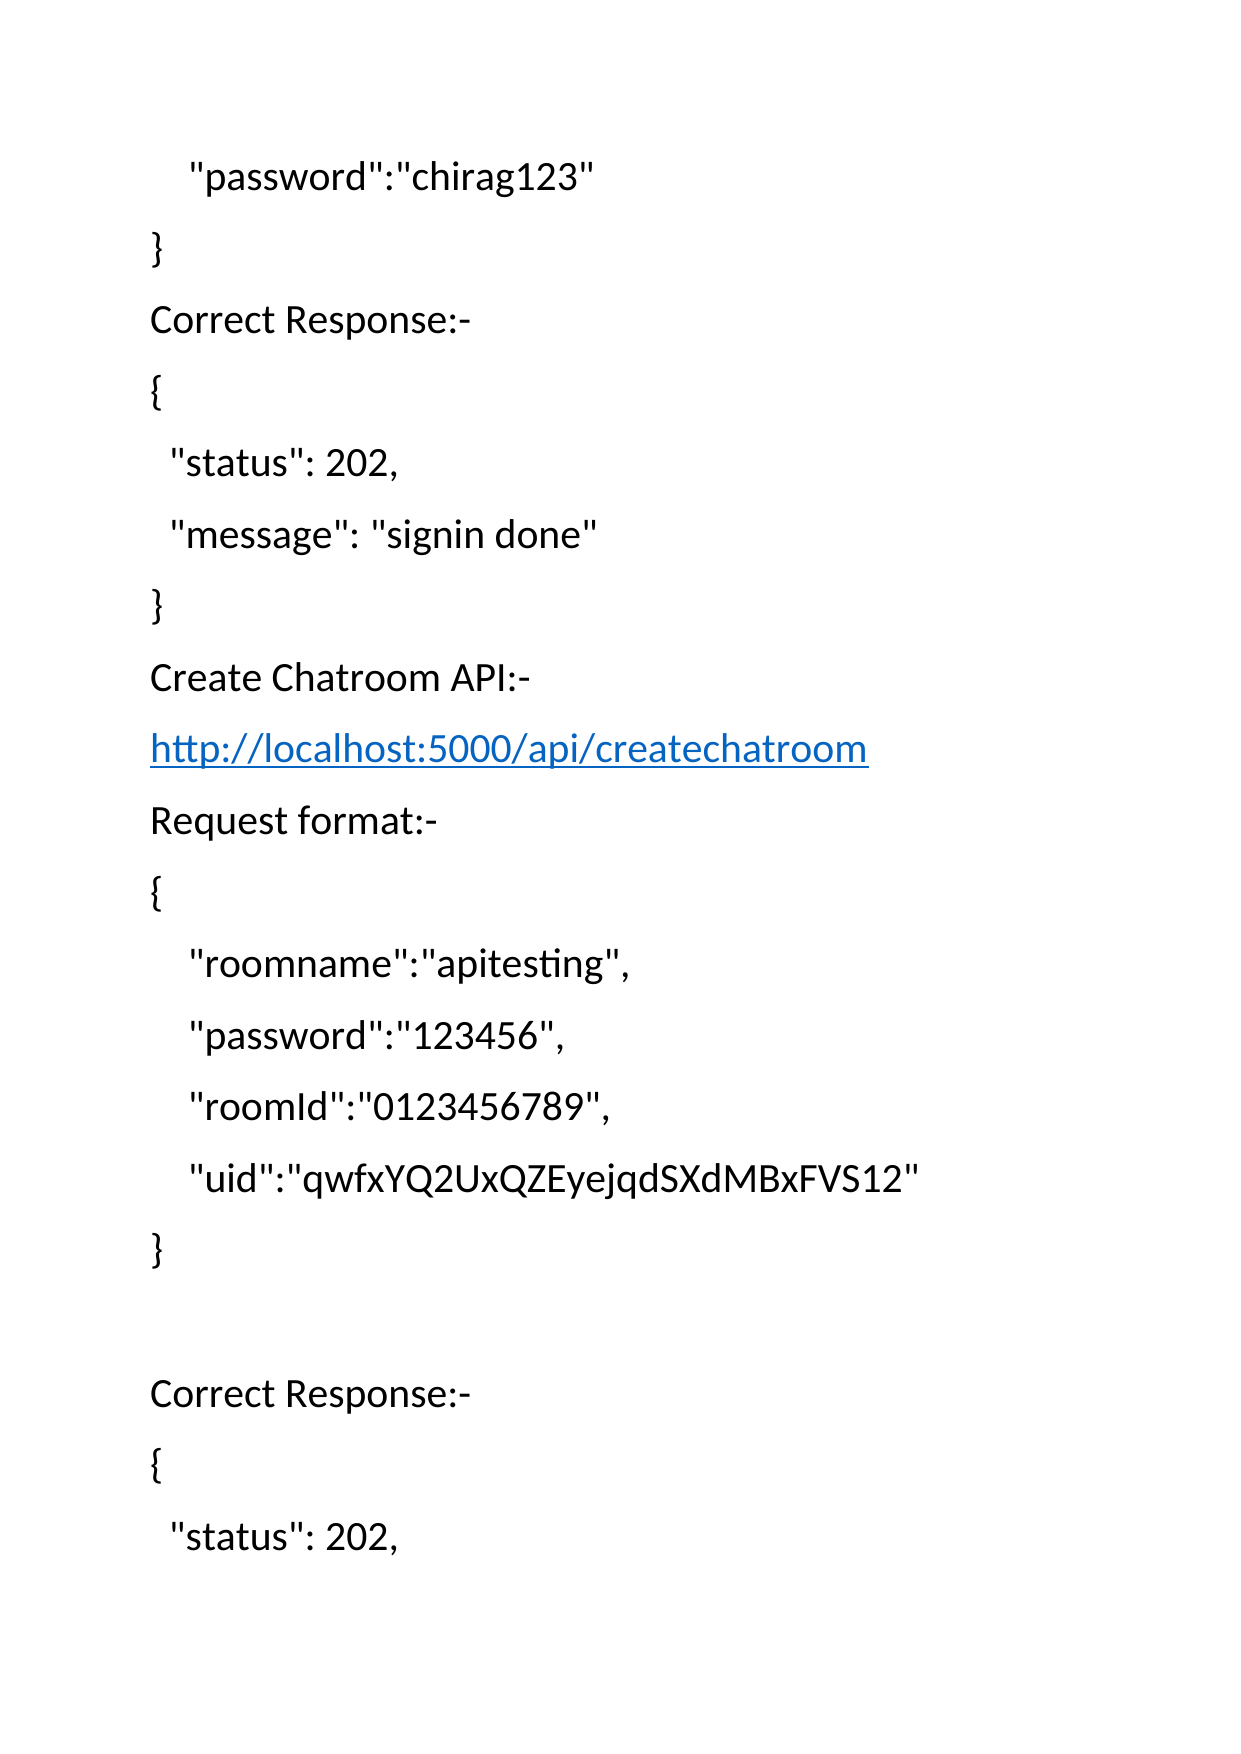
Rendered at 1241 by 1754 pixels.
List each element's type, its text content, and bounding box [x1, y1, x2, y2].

text "status": 202, [150, 436, 1090, 487]
text "status": 202, [150, 1510, 1090, 1561]
text Request format:- [150, 794, 1090, 845]
text "roomId":"0123456789", [150, 1080, 1090, 1131]
text Correct Response:- [150, 1367, 1090, 1417]
text "password":"chirag123" [150, 150, 1090, 201]
text "message": "signin done" [150, 508, 1090, 559]
text Create Chatroom API:- [150, 651, 1090, 702]
text http://localhost:5000/api/createchatroom [150, 722, 1090, 773]
text "uid":"qwfxYQ2UxQZEyejqdSXdMBxFVS12" [150, 1152, 1090, 1203]
text } [150, 1223, 1090, 1274]
text "password":"123456", [150, 1009, 1090, 1059]
text { [150, 866, 1090, 916]
text { [150, 1438, 1090, 1489]
text } [150, 222, 1090, 272]
text { [150, 365, 1090, 416]
text Correct Response:- [150, 293, 1090, 344]
text "roomname":"apitesting", [150, 937, 1090, 988]
text } [150, 579, 1090, 630]
